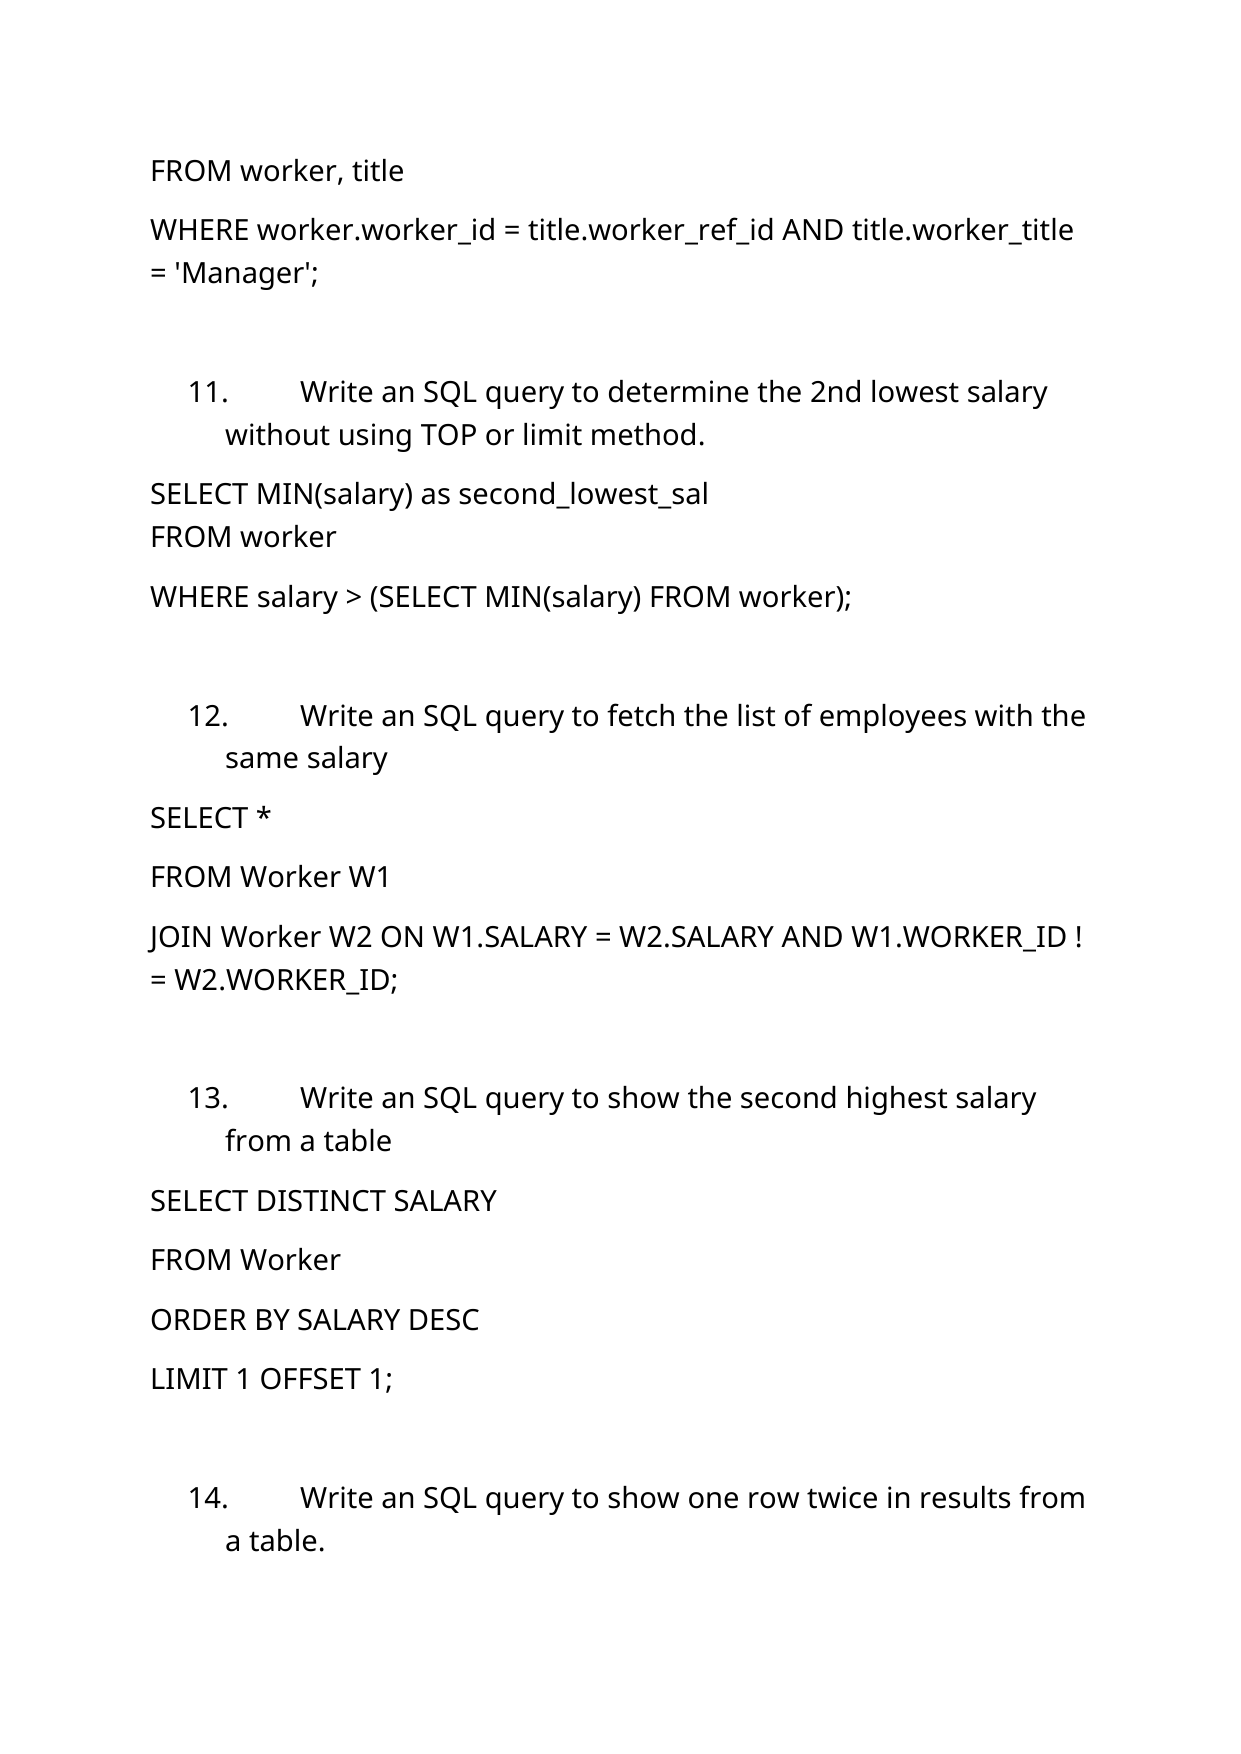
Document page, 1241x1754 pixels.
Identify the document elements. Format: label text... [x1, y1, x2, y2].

text FROM Worker W1 [150, 857, 1090, 896]
text ORDER BY SALARY DESC [150, 1299, 1090, 1339]
list Write an SQL query to determine the 2nd lowest salary without using TOP or limit method. [187, 371, 1090, 454]
list Write an SQL query to show the second highest salary from a table [187, 1078, 1090, 1160]
list Write an SQL query to fetch the list of employees with the same salary [187, 695, 1090, 777]
text SELECT MIN(salary) as second_lowest_sal FROM worker [150, 473, 1090, 556]
text JOIN Worker W2 ON W1.SALARY = W2.SALARY AND W1.WORKER_ID != W2.WORKER_ID; [150, 916, 1090, 998]
text WHERE salary > (SELECT MIN(salary) FROM worker); [150, 576, 1090, 616]
text SELECT * [150, 797, 1090, 837]
text WHERE worker.worker_id = title.worker_ref_id AND title.worker_title = 'Manager'; [150, 209, 1090, 292]
text SELECT DISTINCT SALARY [150, 1180, 1090, 1220]
text FROM Worker [150, 1239, 1090, 1279]
text FROM worker, title [150, 150, 1090, 190]
list Write an SQL query to show one row twice in results from a table. [187, 1477, 1090, 1560]
text LIMIT 1 OFFSET 1; [150, 1358, 1090, 1398]
